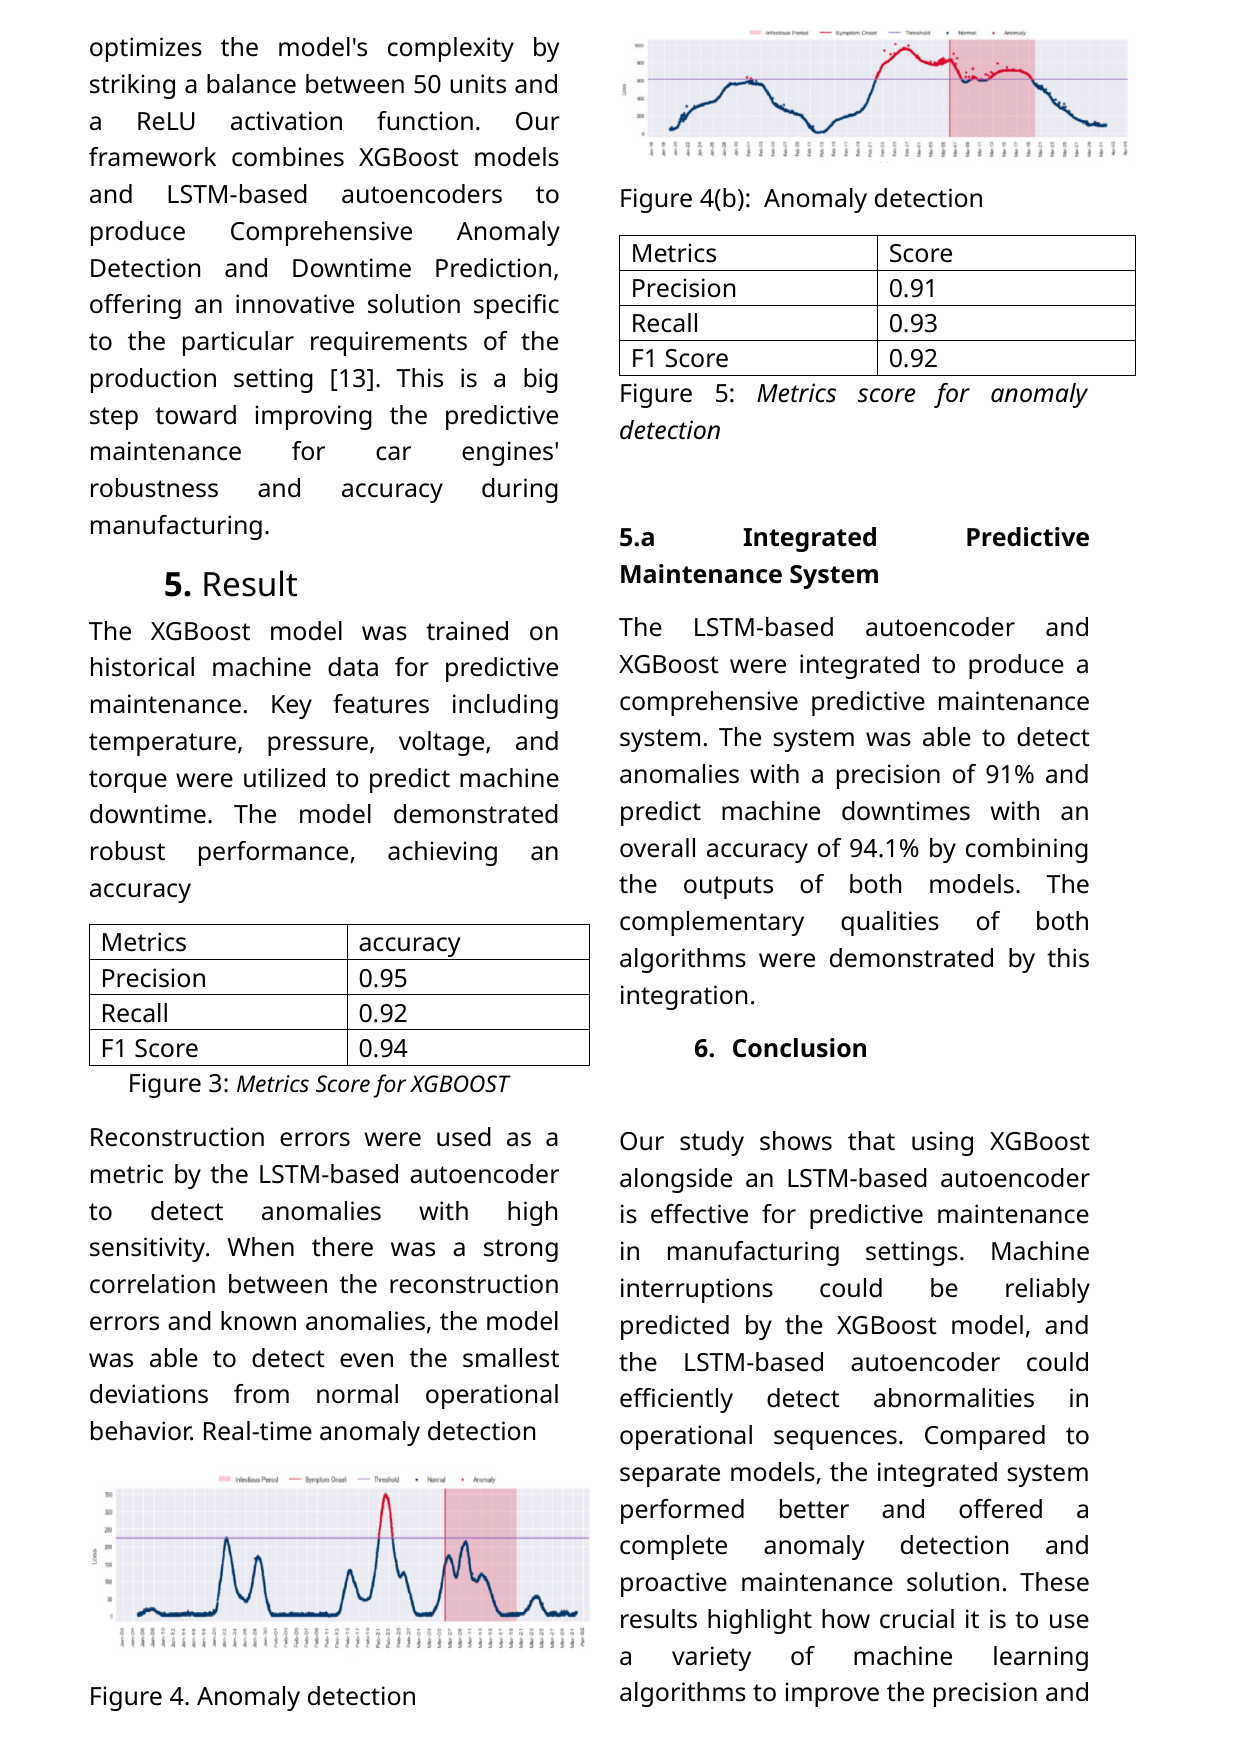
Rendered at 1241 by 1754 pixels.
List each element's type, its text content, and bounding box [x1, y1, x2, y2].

text Reconstruction errors were used as a metric by the LSTM-based autoencoder to detect anomalies with high sensitivity. When there was a strong correlation between the reconstruction errors and known anomalies, the model was able to detect even the smallest deviations from normal operational behavior. Real-time anomaly detection [89, 1119, 560, 1448]
table_header Metrics [90, 925, 347, 959]
text Figure 4. Anomaly detection [89, 1679, 560, 1713]
table_cell F1 Score [620, 341, 877, 375]
table_cell Recall [620, 306, 877, 340]
table_cell Precision [90, 960, 347, 994]
picture [618, 29, 1136, 163]
table_cell 0.92 [878, 341, 1135, 375]
picture [88, 1467, 590, 1660]
table_header Metrics [620, 236, 877, 269]
table_cell 0.94 [348, 1030, 589, 1064]
list Conclusion [694, 1031, 1090, 1065]
table_cell 0.95 [348, 960, 589, 994]
list Result [164, 561, 560, 606]
text 5.a Integrated Predictive Maintenance System [619, 519, 1090, 590]
text The LSTM-based autoencoder and XGBoost were integrated to produce a comprehensive predictive maintenance system. The system was able to detect anomalies with a precision of 91% and predict machine downtimes with an overall accuracy of 94.1% by combining the outputs of both models. The complementary qualities of both algorithms were demonstrated by this integration. [619, 610, 1090, 1012]
table_cell Recall [90, 995, 347, 1029]
table_cell F1 Score [90, 1030, 347, 1064]
table_cell 0.92 [348, 995, 589, 1029]
text Figure 5: Metrics score for anomaly detection [619, 376, 1090, 447]
table_cell 0.93 [878, 306, 1135, 340]
table_header Score [878, 236, 1135, 269]
table_header accuracy [348, 925, 589, 959]
table_cell 0.91 [878, 271, 1135, 305]
text Figure 4(b): Anomaly detection [619, 181, 1090, 215]
table_cell Precision [620, 271, 877, 305]
text The XGBoost model was trained on historical machine data for predictive maintenance. Key features including temperature, pressure, voltage, and torque were utilized to predict machine downtime. The model demonstrated robust performance, achieving an accuracy [89, 613, 560, 905]
text Figure 3: Metrics Score for XGBOOST [89, 1066, 560, 1099]
